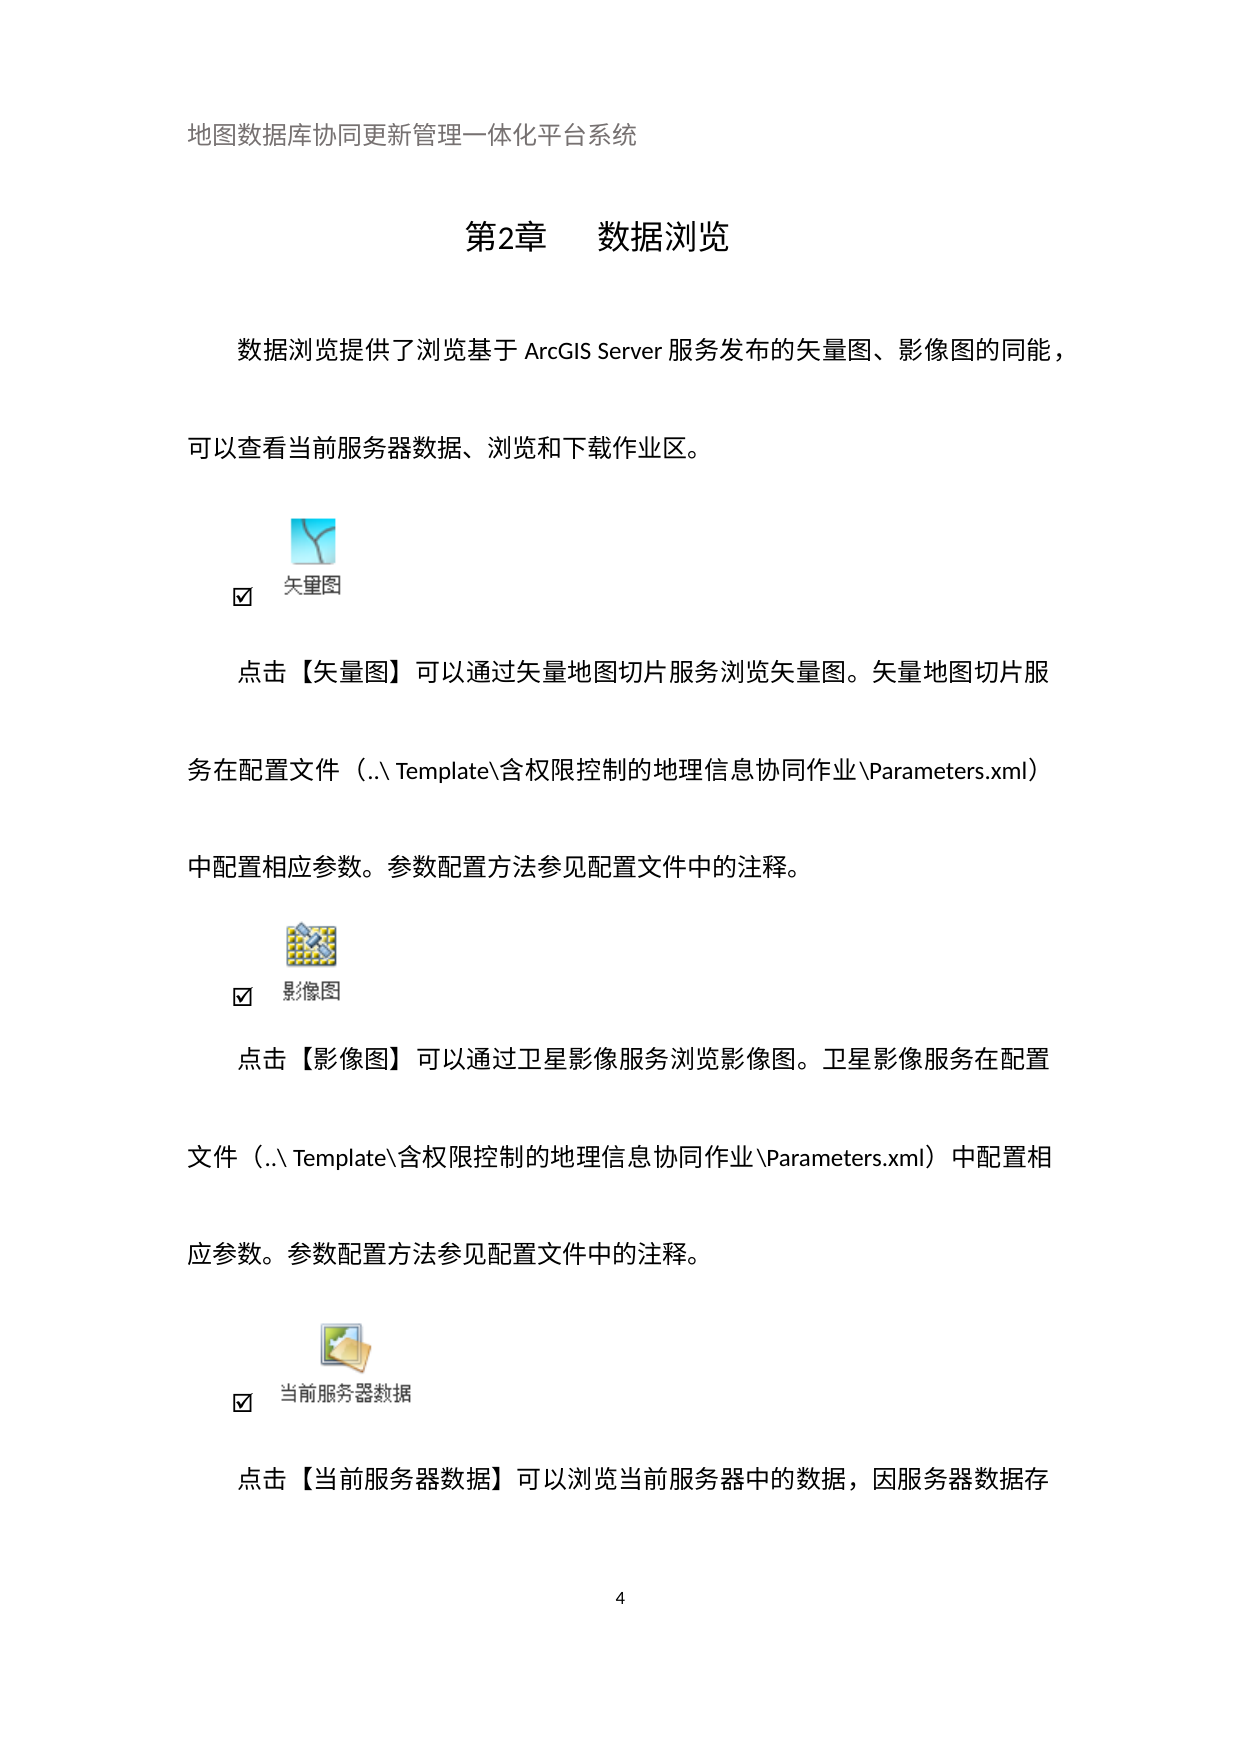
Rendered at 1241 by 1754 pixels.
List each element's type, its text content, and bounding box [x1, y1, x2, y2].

picture [274, 1319, 420, 1412]
text 数据浏览提供了浏览基于ArcGIS Server服务发布的矢量图、影像图的同能，可以查看当前服务器数据、浏览和下载作业区。 [187, 316, 1053, 479]
text 数据浏览 [187, 202, 1053, 267]
text 点击【矢量图】可以通过矢量地图切片服务浏览矢量图。矢量地图切片服务在配置文件（..\ Template\含权限控制的地理信息协同作业\Parameters.xml）中配置相应参数。参数配置方法参见配置文件中的注释。 [187, 638, 1053, 898]
picture [274, 511, 353, 606]
text 点击【影像图】可以通过卫星影像服务浏览影像图。卫星影像服务在配置文件（..\ Template\含权限控制的地理信息协同作业\Parameters.xml）中配置相应参数。参数配置方法参见配置文件中的注释。 [187, 1025, 1053, 1285]
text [187, 1445, 1053, 1510]
picture [274, 917, 351, 1007]
